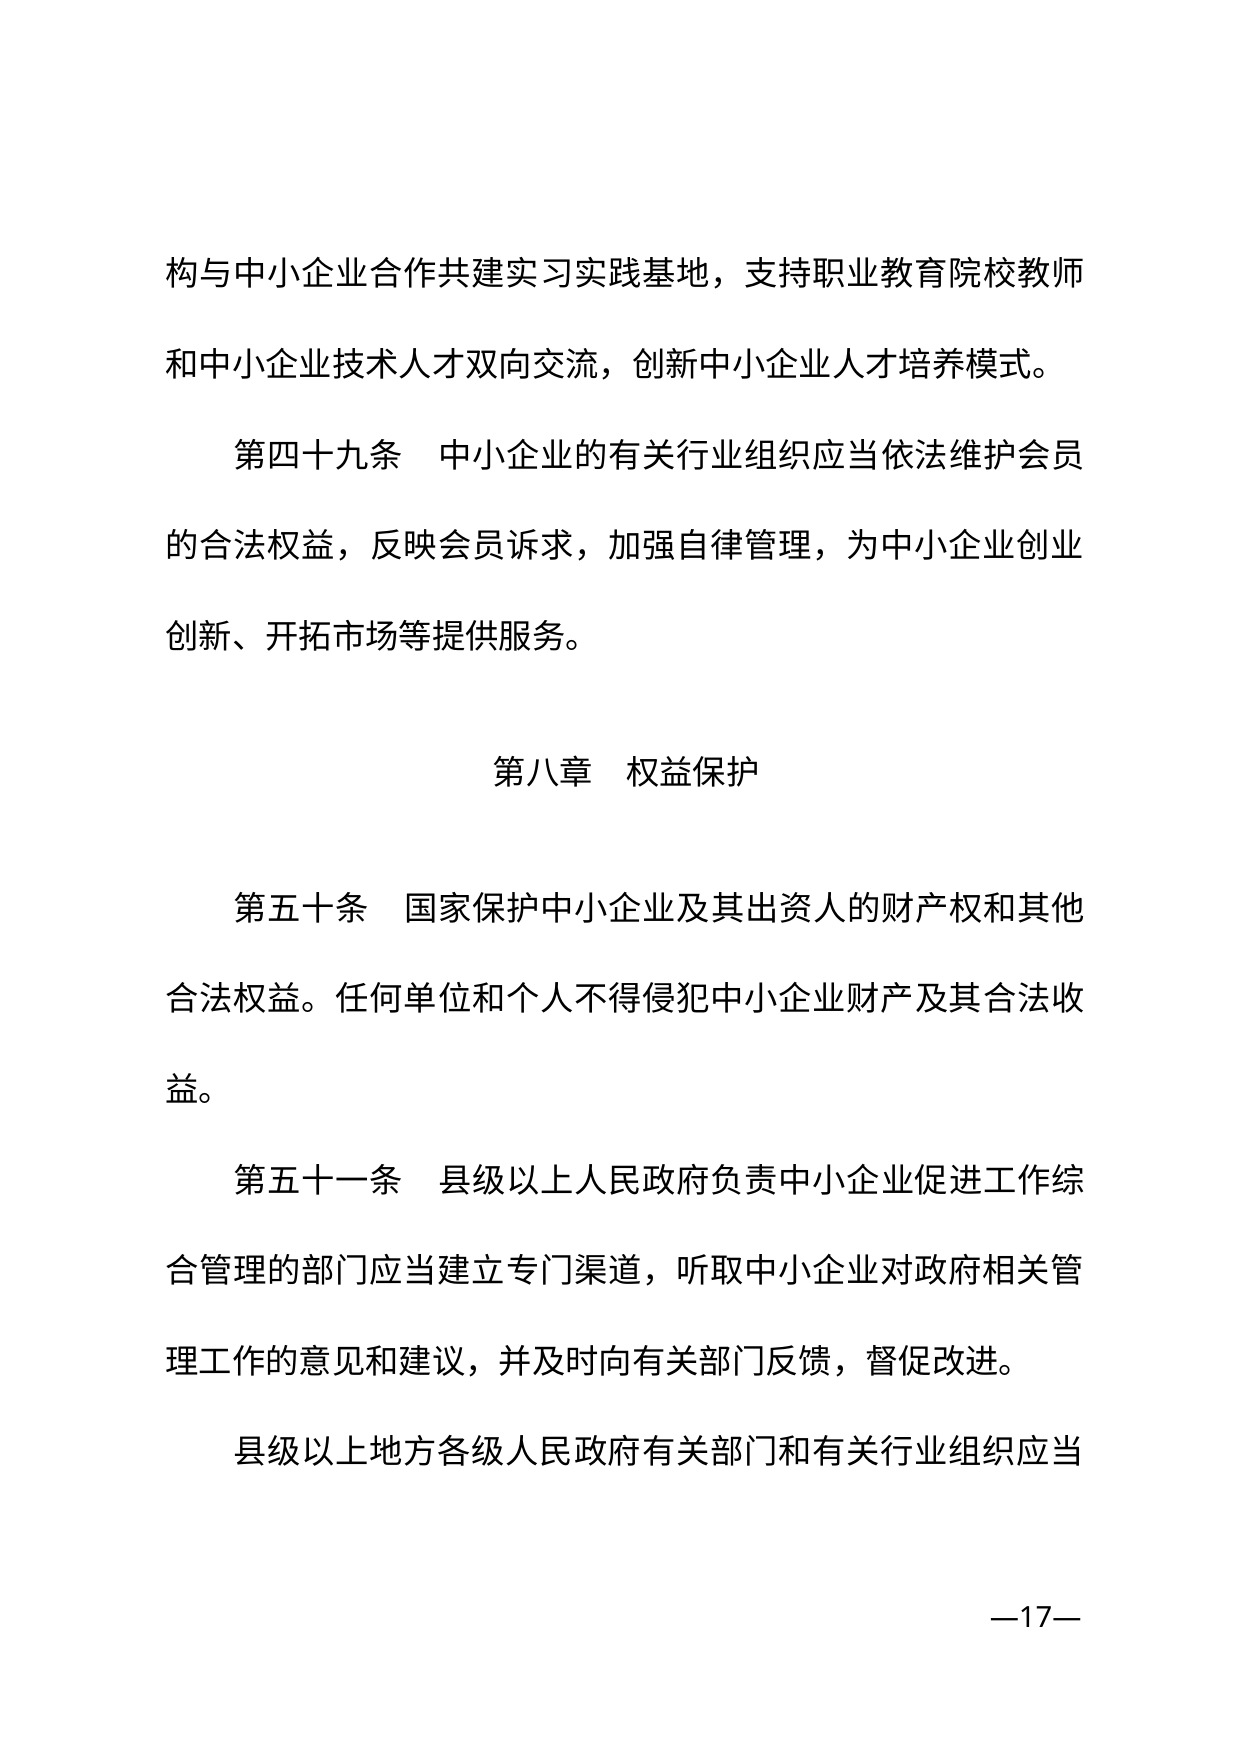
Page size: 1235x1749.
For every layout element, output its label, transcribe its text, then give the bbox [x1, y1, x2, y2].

text 第四十九条 中小企业的有关行业组织应当依法维护会员的合法权益，反映会员诉求，加强自律管理，为中小企业创业创新、开拓市场等提供服务。 [165, 407, 1087, 679]
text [165, 1404, 1087, 1495]
text 第八章 权益保护 [165, 724, 1087, 815]
text 第五十条 国家保护中小企业及其出资人的财产权和其他合法权益。任何单位和个人不得侵犯中小企业财产及其合法收益。 [165, 860, 1087, 1132]
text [165, 226, 1087, 407]
text 第五十一条 县级以上人民政府负责中小企业促进工作综合管理的部门应当建立专门渠道，听取中小企业对政府相关管理工作的意见和建议，并及时向有关部门反馈，督促改进。 [165, 1132, 1087, 1404]
